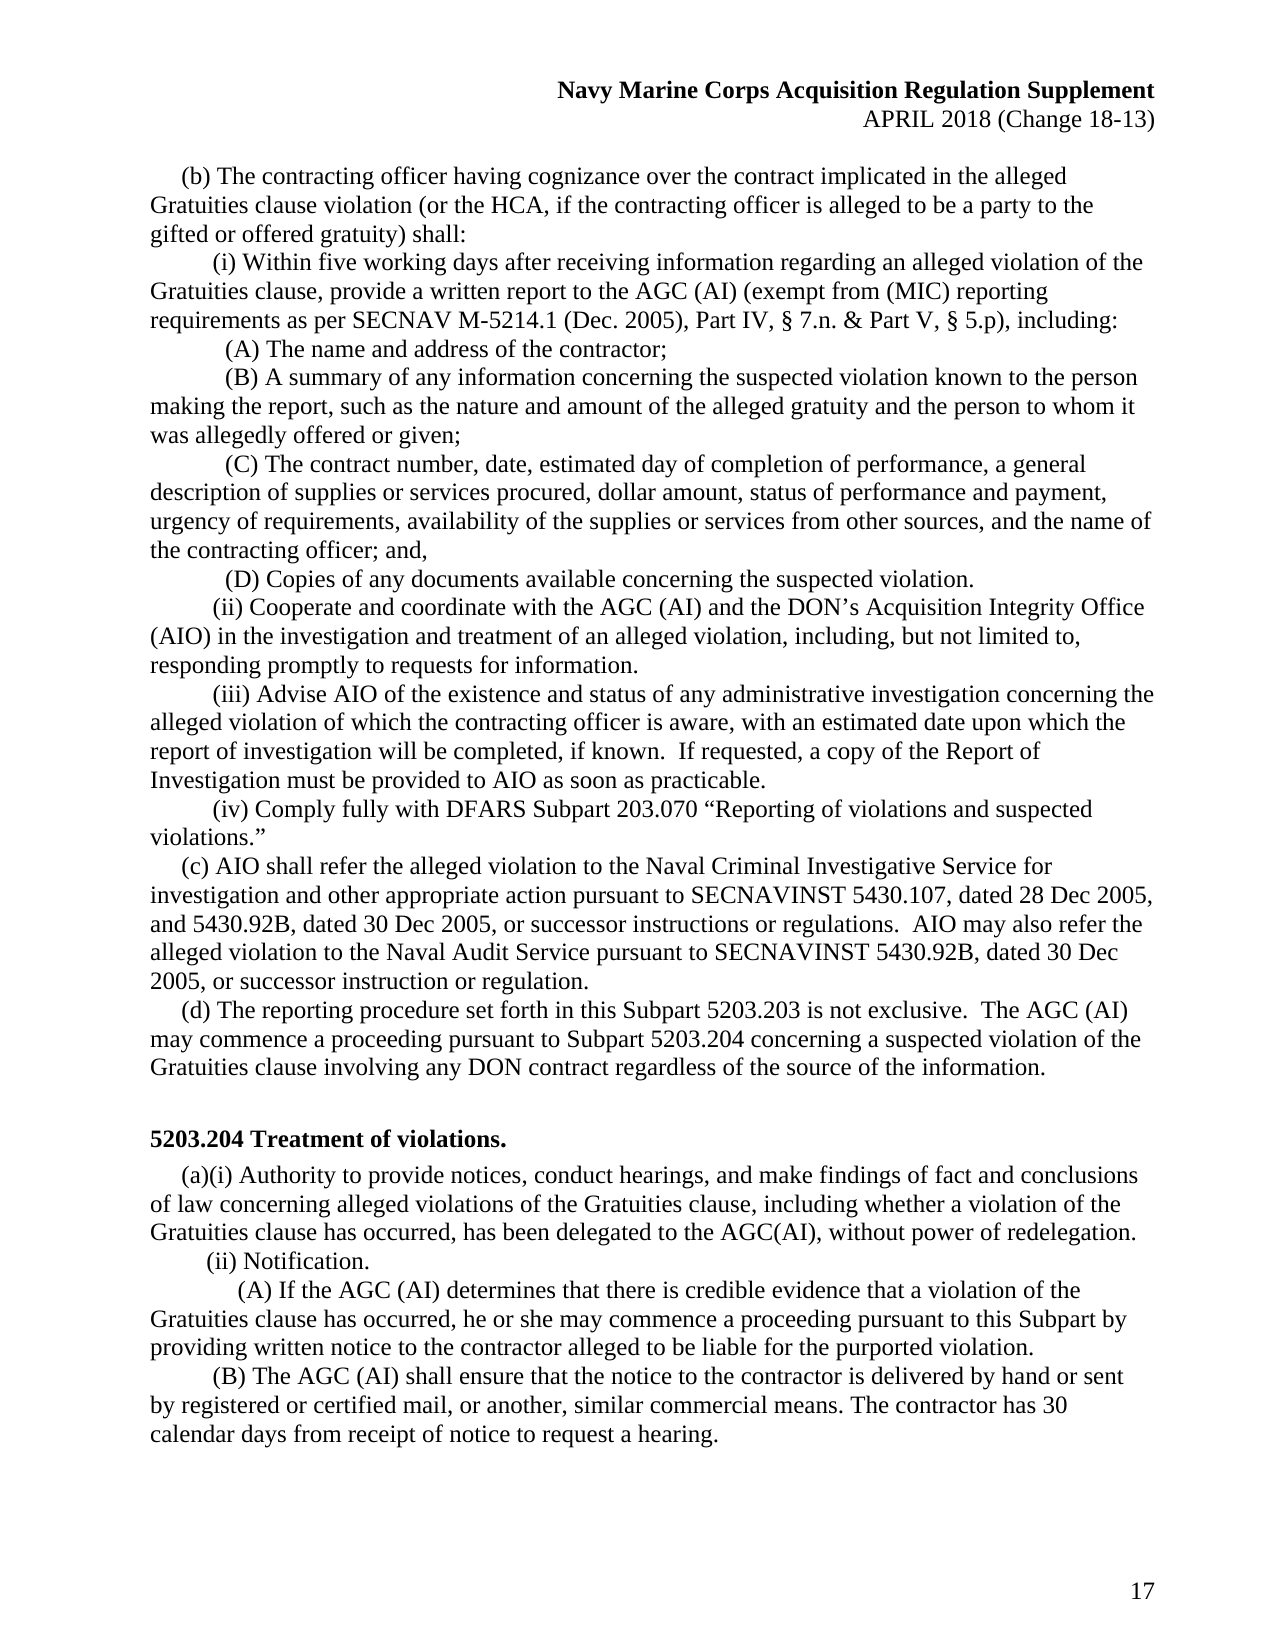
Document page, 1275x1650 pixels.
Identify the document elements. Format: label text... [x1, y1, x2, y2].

text (ii) Notification. [150, 1246, 1155, 1275]
text (c) AIO shall refer the alleged violation to the Naval Criminal Investigative Service for investigation and other appropriate action pursuant to SECNAVINST 5430.107, dated 28 Dec 2005, and 5430.92B, dated 30 Dec 2005, or successor instructions or regulations. AIO may also refer the alleged violation to the Naval Audit Service pursuant to SECNAVINST 5430.92B, dated 30 Dec 2005, or successor instruction or regulation. [150, 851, 1155, 995]
text (iii) Advise AIO of the existence and status of any administrative investigation concerning the alleged violation of which the contracting officer is aware, with an estimated date upon which the report of investigation will be completed, if known. If requested, a copy of the Report of Investigation must be provided to AIO as soon as practicable. [150, 679, 1155, 794]
text (iv) Comply fully with DFARS Subpart 203.070 “Reporting of violations and suspected violations.” [150, 794, 1155, 851]
text (C) The contract number, date, estimated day of completion of performance, a general description of supplies or services procured, dollar amount, status of performance and payment, urgency of requirements, availability of the supplies or services from other sources, and the name of the contracting officer; and, [150, 449, 1155, 564]
text (B) The AGC (AI) shall ensure that the notice to the contractor is delivered by hand or sent by registered or certified mail, or another, similar commercial means. The contractor has 30 calendar days from receipt of notice to request a hearing. [150, 1361, 1155, 1447]
subtitle 5203.204 Treatment of violations. [150, 1122, 1155, 1154]
text (b) The contracting officer having cognizance over the contract implicated in the alleged Gratuities clause violation (or the HCA, if the contracting officer is alleged to be a party to the gifted or offered gratuity) shall: [150, 161, 1155, 247]
text (B) A summary of any information concerning the suspected violation known to the person making the report, such as the nature and amount of the alleged gratuity and the person to whom it was allegedly offered or given; [150, 362, 1155, 449]
text (d) The reporting procedure set forth in this Subpart 5203.203 is not exclusive. The AGC (AI) may commence a proceeding pursuant to Subpart 5203.204 concerning a suspected violation of the Gratuities clause involving any DON contract regardless of the source of the information. [150, 995, 1155, 1081]
text (a)(i) Authority to provide notices, conduct hearings, and make findings of fact and conclusions of law concerning alleged violations of the Gratuities clause, including whether a violation of the Gratuities clause has occurred, has been delegated to the AGC(AI), without power of redelegation. [150, 1160, 1155, 1246]
text (A) The name and address of the contractor; [150, 334, 1155, 362]
text (D) Copies of any documents available concerning the suspected violation. [150, 564, 1155, 592]
text (i) Within five working days after receiving information regarding an alleged violation of the Gratuities clause, provide a written report to the AGC (AI) (exempt from (MIC) reporting requirements as per SECNAV M-5214.1 (Dec. 2005), Part IV, § 7.n. & Part V, § 5.p), including: [150, 247, 1155, 334]
text (A) If the AGC (AI) determines that there is credible evidence that a violation of the Gratuities clause has occurred, he or she may commence a proceeding pursuant to this Subpart by providing written notice to the contractor alleged to be liable for the purported violation. [150, 1275, 1155, 1361]
text (ii) Cooperate and coordinate with the AGC (AI) and the DON’s Acquisition Integrity Office (AIO) in the investigation and treatment of an alleged violation, including, but not limited to, responding promptly to requests for information. [150, 592, 1155, 679]
